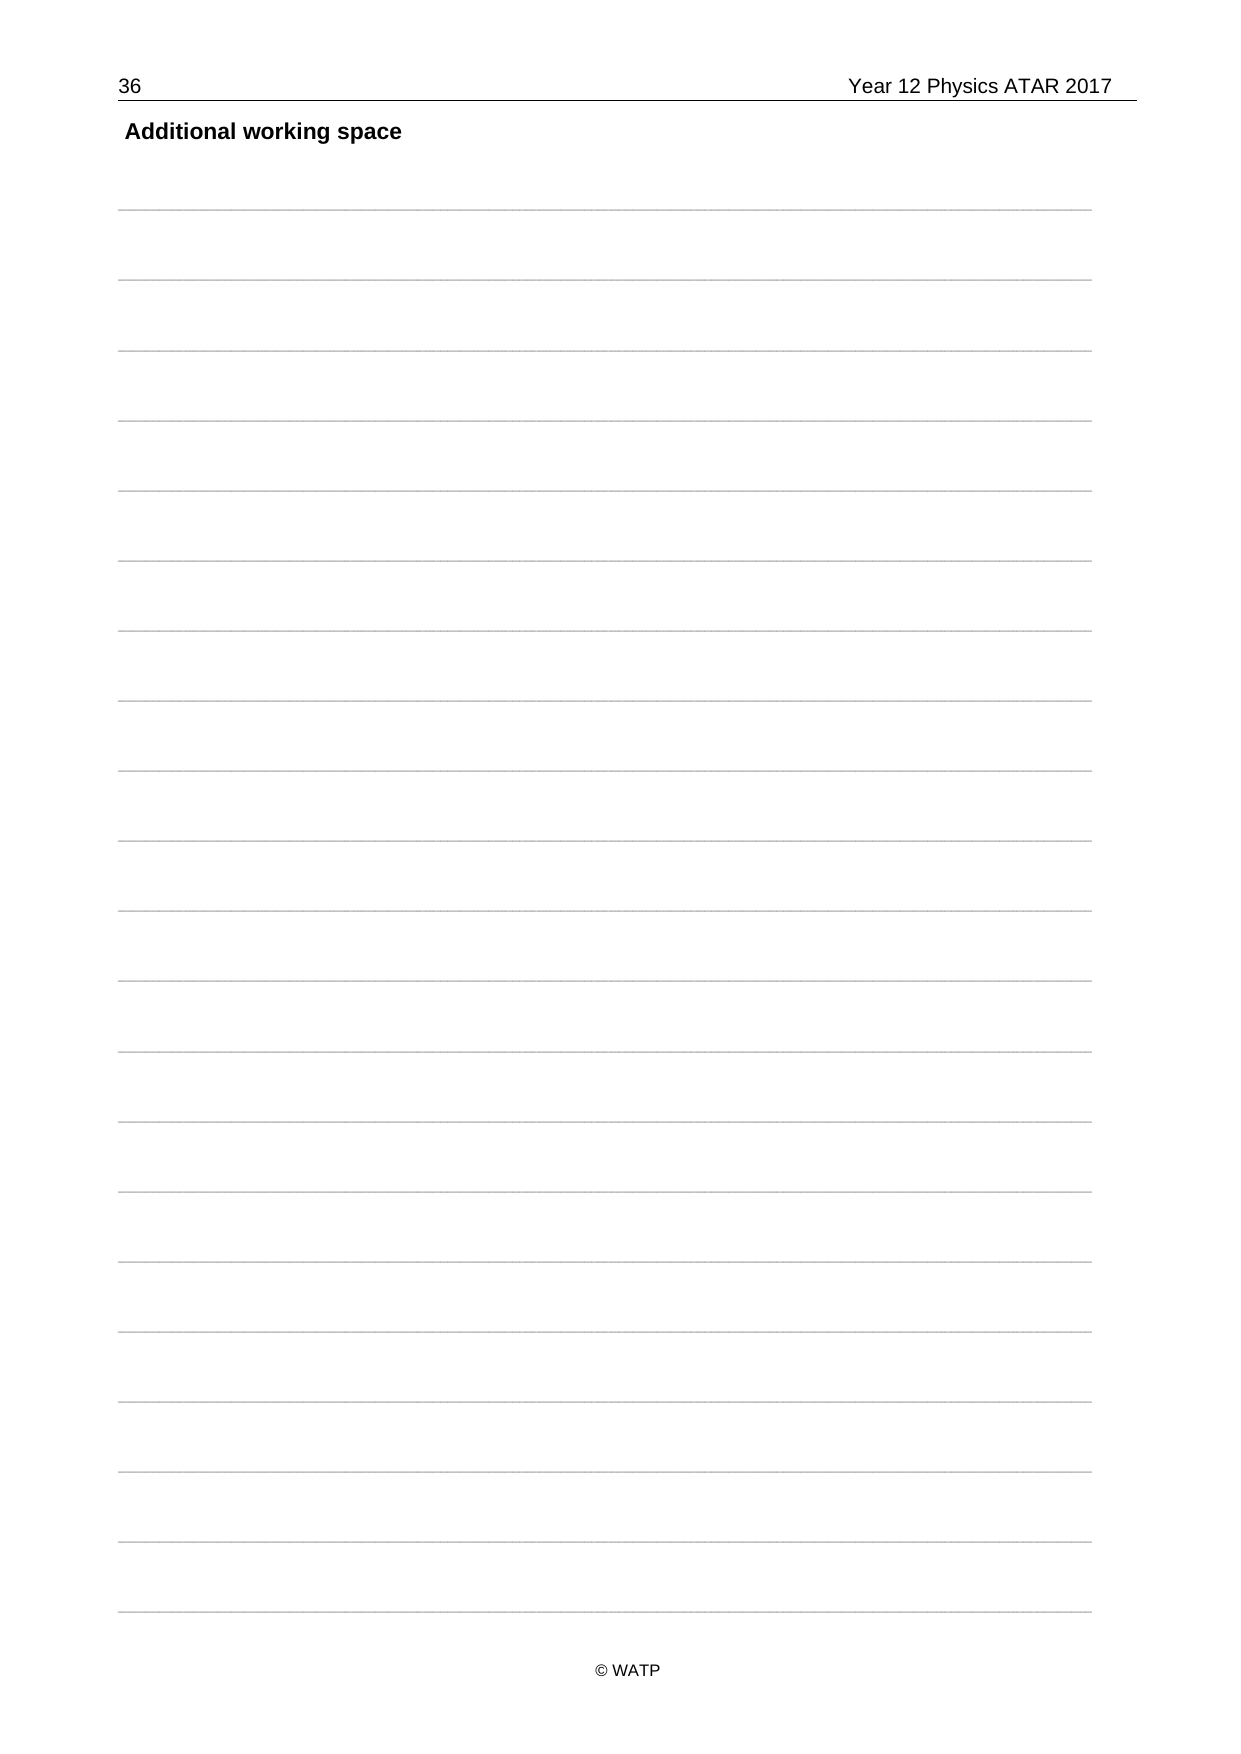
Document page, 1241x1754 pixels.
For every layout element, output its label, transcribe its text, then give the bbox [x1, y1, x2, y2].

text Additional working space [118, 118, 1137, 144]
